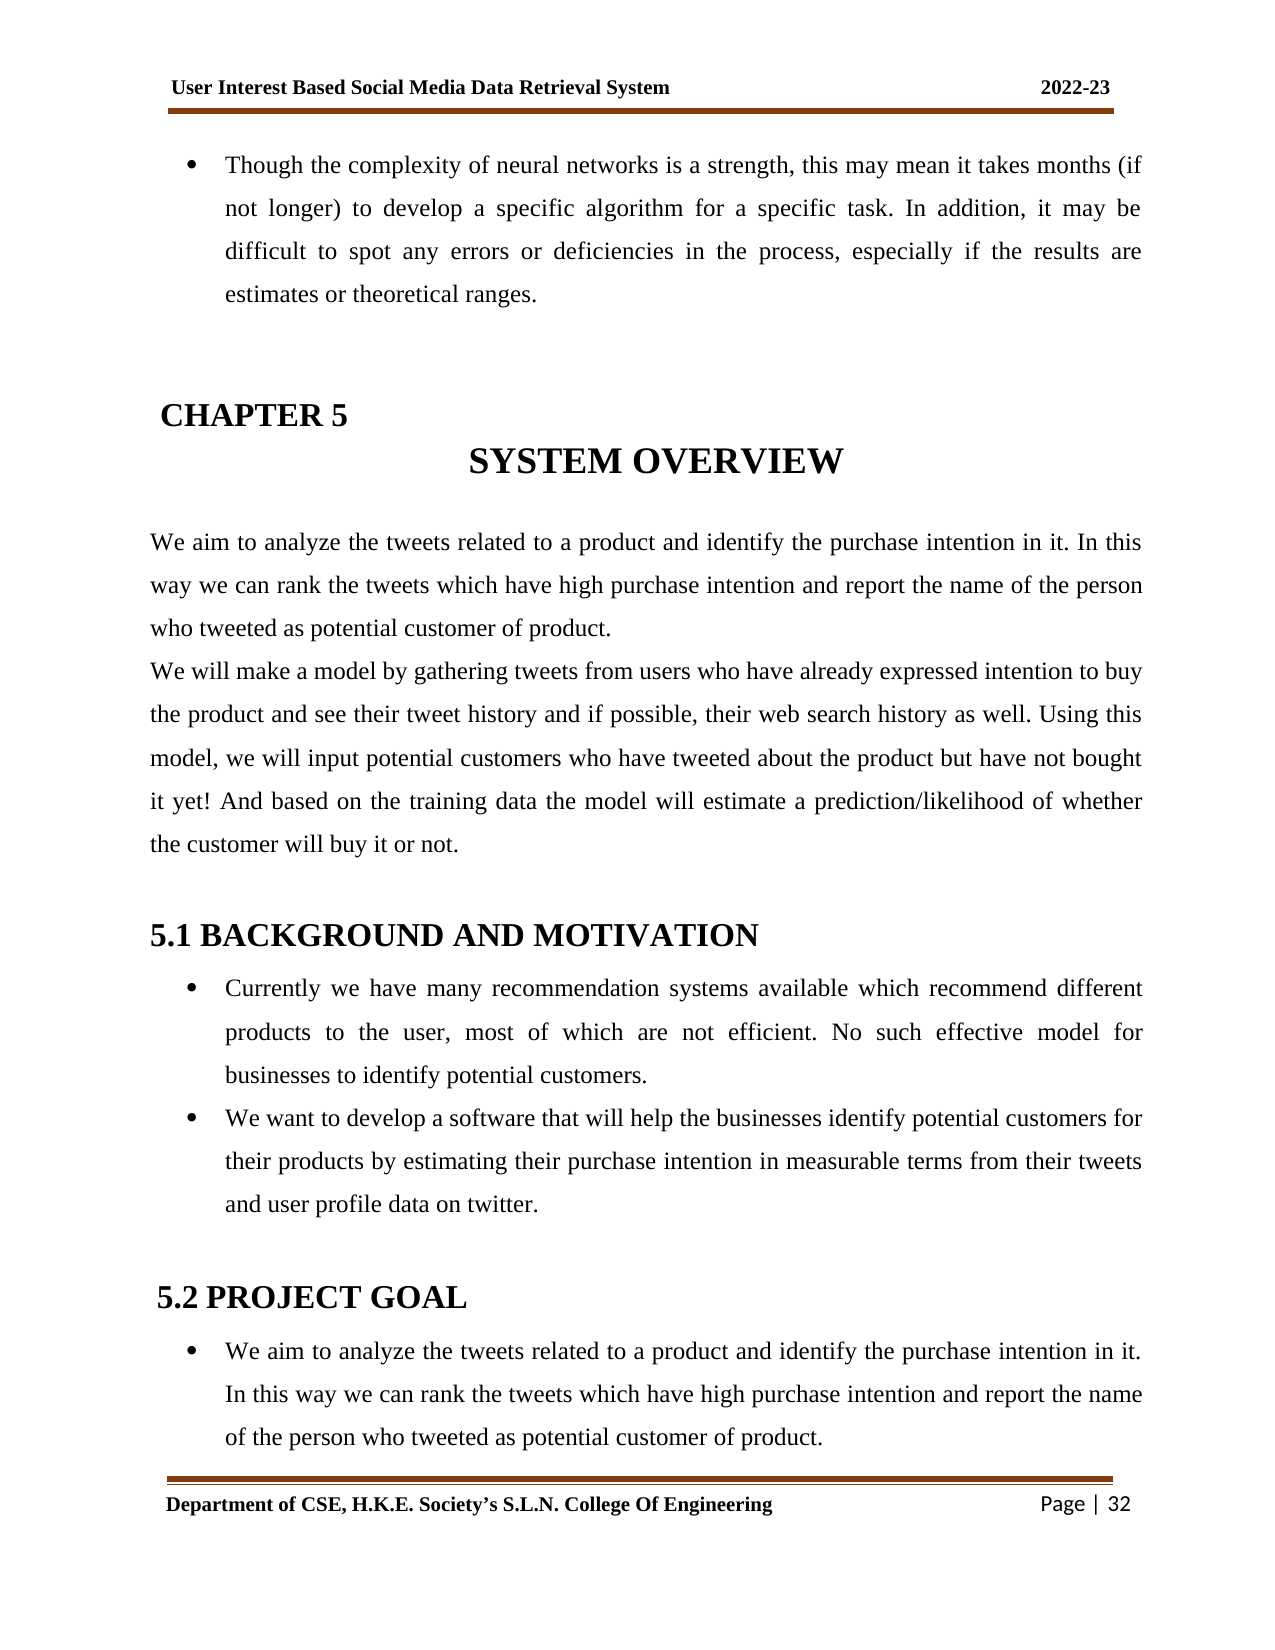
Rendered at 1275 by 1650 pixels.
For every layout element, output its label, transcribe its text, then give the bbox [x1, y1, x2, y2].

list We want to develop a software that will help the businesses identify potential customers for their products by estimating their purchase intention in measurable terms from their tweets and user profile data on twitter. [187, 1103, 1144, 1218]
list Currently we have many recommendation systems available which recommend different products to the user, most of which are not efficient. No such effective model for businesses to identify potential customers. [187, 973, 1144, 1088]
list Though the complexity of neural networks is a strength, this may mean it takes months (if not longer) to develop a specific algorithm for a specific task. In addition, it may be difficult to spot any errors or deficiencies in the process, especially if the results are estimates or theoretical ranges. [187, 150, 1144, 308]
text CHAPTER 5 [152, 395, 1144, 433]
list We aim to analyze the tweets related to a product and identify the purchase intention in it. In this way we can rank the tweets which have high purchase intention and report the name of the person who tweeted as potential customer of product. [187, 1336, 1144, 1451]
text We will make a model by gathering tweets from users who have already expressed intention to buy the product and see their tweet history and if possible, their web search history as well. Using this model, we will input potential customers who have tweeted about the product but have not bought it yet! And based on the training data the model will estimate a prediction/likelihood of whether the customer will buy it or not. [150, 656, 1144, 858]
text 5.2 PROJECT GOAL [150, 1277, 1144, 1315]
text SYSTEM OVERVIEW [152, 439, 1144, 482]
text 5.1 BACKGROUND AND MOTIVATION [150, 915, 1144, 953]
text We aim to analyze the tweets related to a product and identify the purchase intention in it. In this way we can rank the tweets which have high purchase intention and report the name of the person who tweeted as potential customer of product. [150, 527, 1144, 642]
